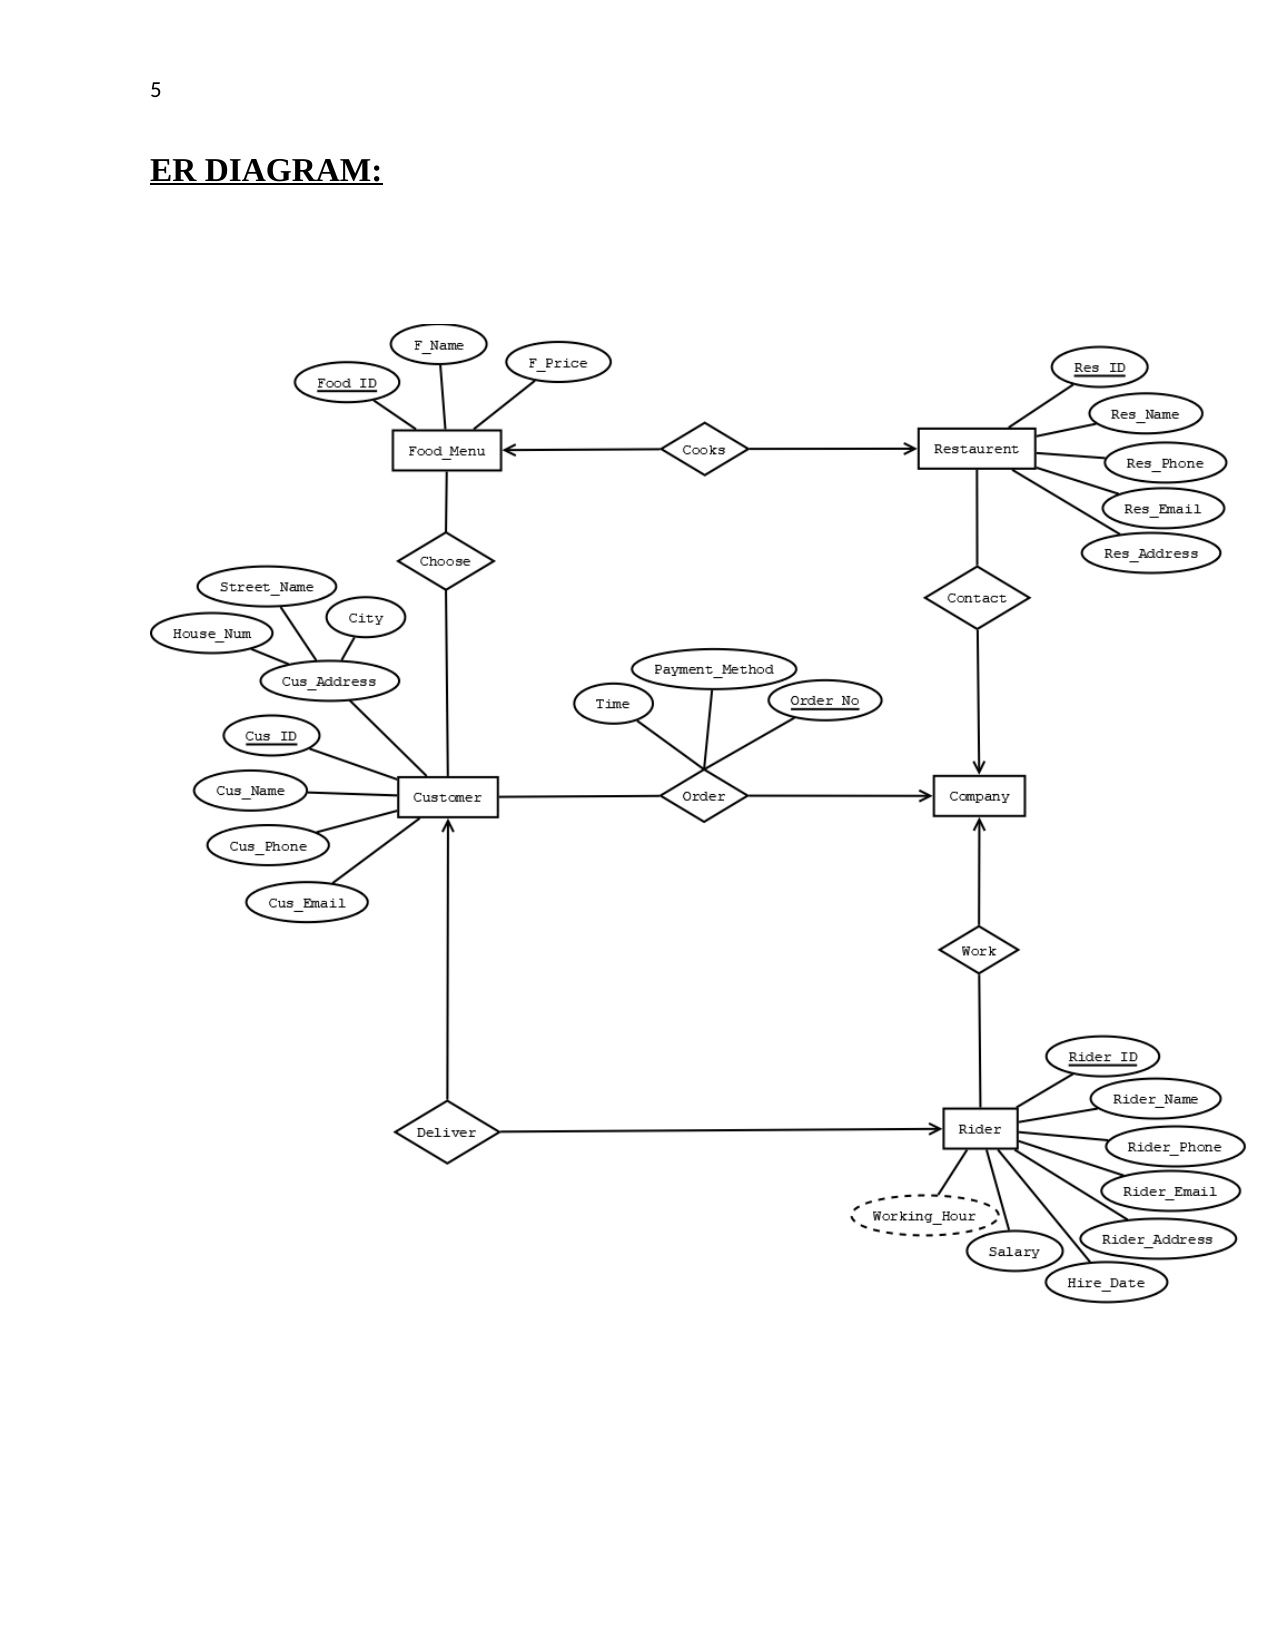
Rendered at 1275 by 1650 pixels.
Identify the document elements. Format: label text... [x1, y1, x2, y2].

picture [150, 324, 1247, 1304]
text ER DIAGRAM: [150, 150, 1125, 188]
